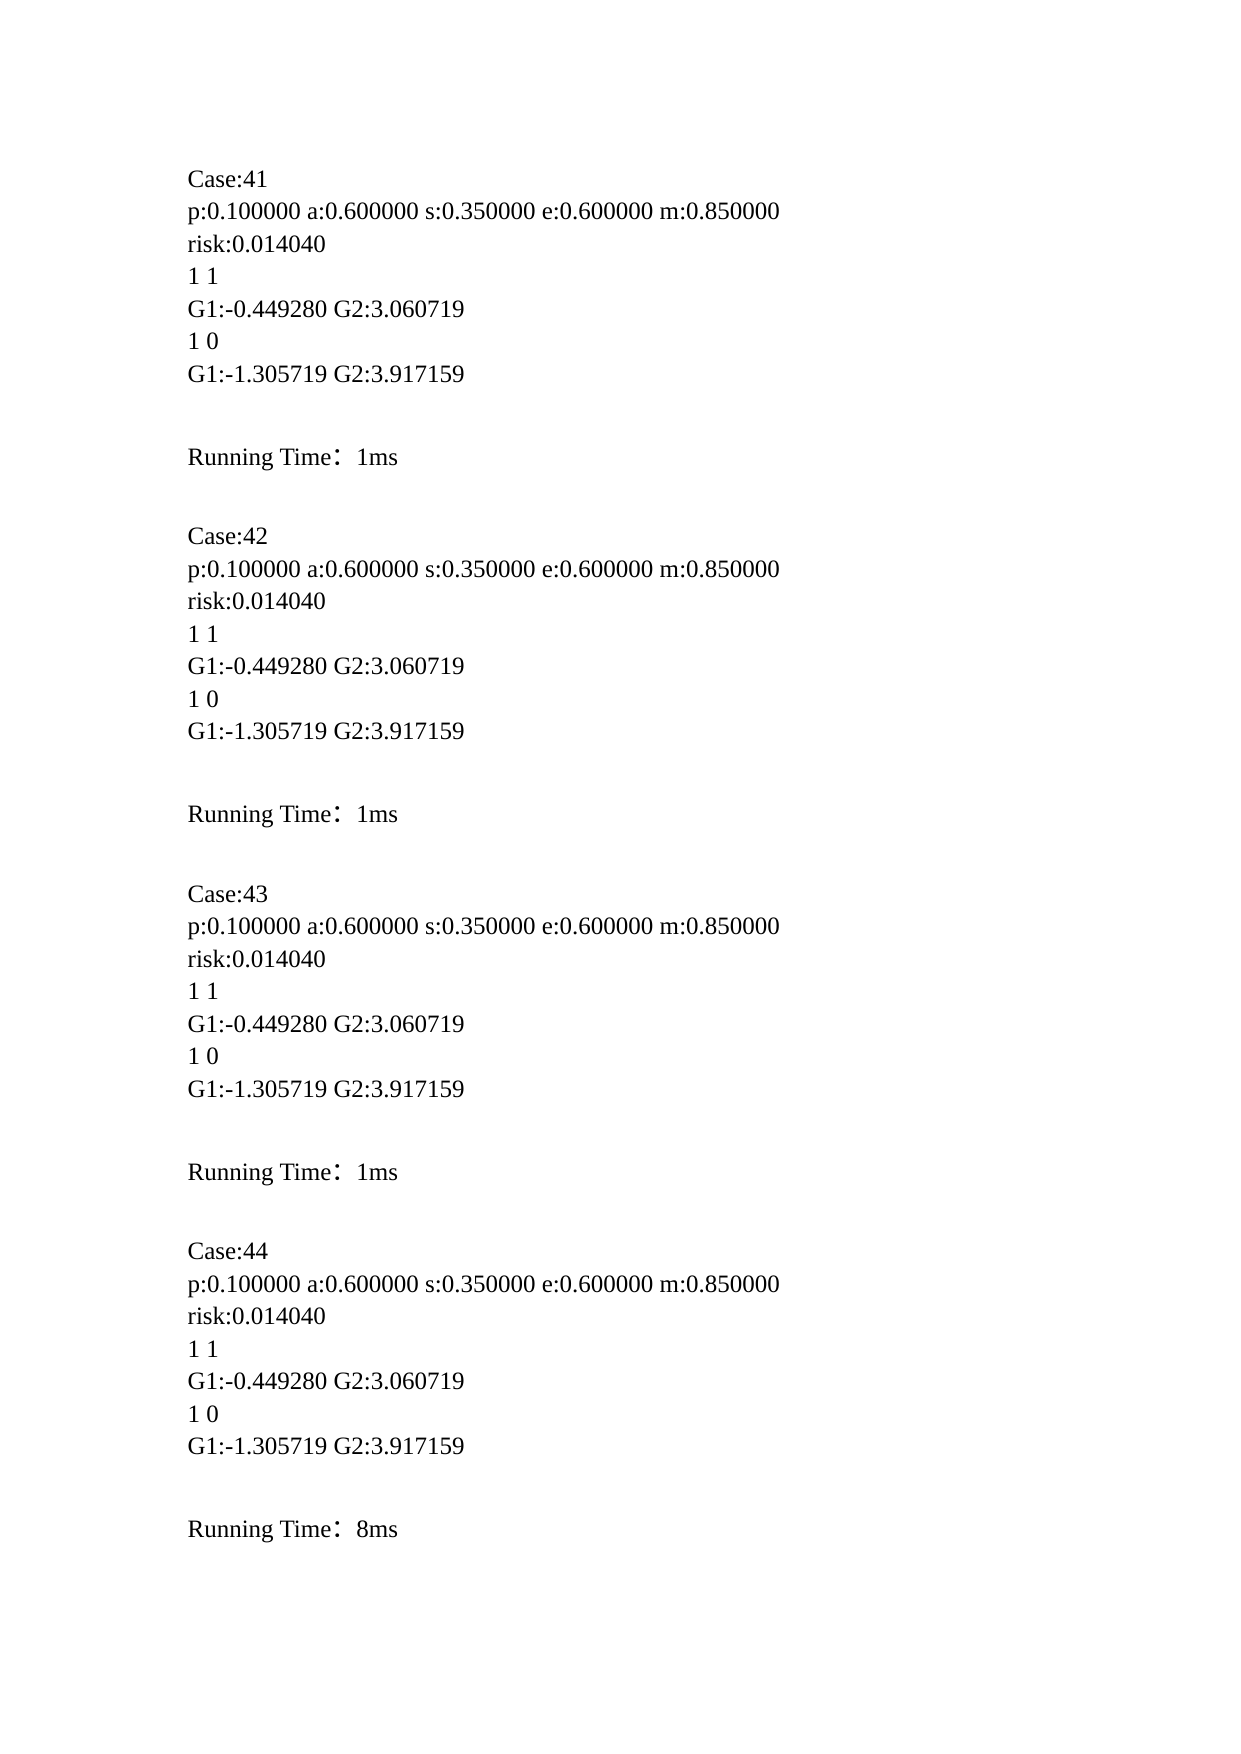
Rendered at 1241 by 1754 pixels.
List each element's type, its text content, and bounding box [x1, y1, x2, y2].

text Case:44 [187, 1234, 1053, 1267]
text 1 1 [187, 1332, 1053, 1364]
text risk:0.014040 [187, 1299, 1053, 1332]
text Running Time：1ms [187, 779, 1053, 844]
text G1:-1.305719 G2:3.917159 [187, 357, 1053, 389]
text 1 1 [187, 974, 1053, 1007]
text Running Time：1ms [187, 1137, 1053, 1202]
text G1:-1.305719 G2:3.917159 [187, 714, 1053, 747]
text G1:-0.449280 G2:3.060719 [187, 649, 1053, 682]
text 1 0 [187, 324, 1053, 357]
text Case:42 [187, 519, 1053, 552]
text 1 0 [187, 682, 1053, 714]
text Case:43 [187, 877, 1053, 909]
text G1:-1.305719 G2:3.917159 [187, 1429, 1053, 1462]
text 1 1 [187, 259, 1053, 292]
text 1 1 [187, 617, 1053, 649]
text risk:0.014040 [187, 227, 1053, 259]
text Running Time：8ms [187, 1494, 1053, 1559]
text G1:-1.305719 G2:3.917159 [187, 1072, 1053, 1104]
text risk:0.014040 [187, 942, 1053, 974]
text 1 0 [187, 1039, 1053, 1072]
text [187, 194, 1053, 227]
text Running Time：1ms [187, 422, 1053, 487]
text risk:0.014040 [187, 584, 1053, 617]
text G1:-0.449280 G2:3.060719 [187, 1007, 1053, 1039]
text G1:-0.449280 G2:3.060719 [187, 1364, 1053, 1397]
text 1 0 [187, 1397, 1053, 1429]
text p:0.100000 a:0.600000 s:0.350000 e:0.600000 m:0.850000 [187, 552, 1053, 584]
text p:0.100000 a:0.600000 s:0.350000 e:0.600000 m:0.850000 [187, 909, 1053, 942]
text Case:41 [187, 162, 1053, 194]
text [187, 1267, 1053, 1299]
text G1:-0.449280 G2:3.060719 [187, 292, 1053, 324]
